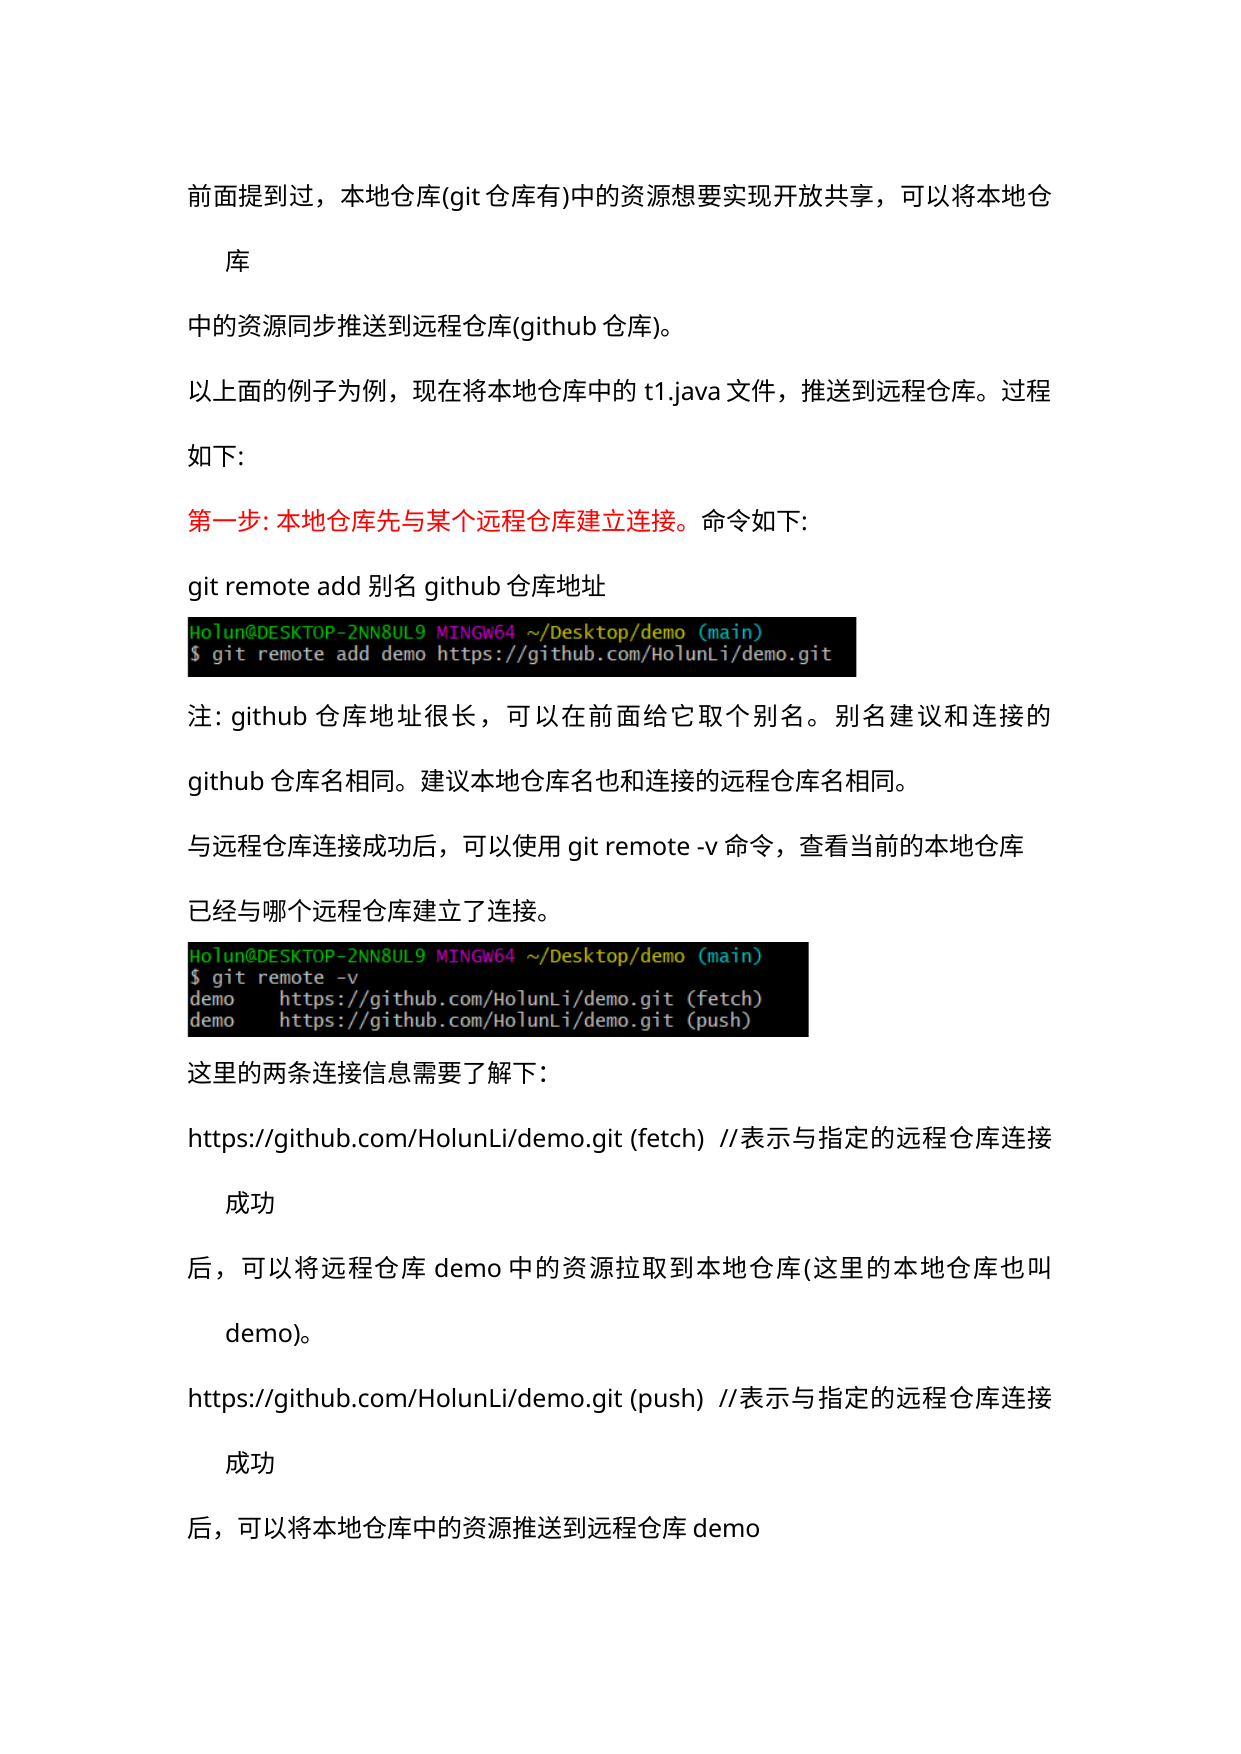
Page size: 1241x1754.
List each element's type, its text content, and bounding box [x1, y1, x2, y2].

text 以上面的例子为例，现在将本地仓库中的t1.java文件，推送到远程仓库。过程如下: [187, 357, 1053, 487]
text git remote add 别名 github仓库地址 [187, 552, 1053, 617]
picture [187, 942, 809, 1037]
text 已经与哪个远程仓库建立了连接。 [187, 877, 1053, 942]
text 注: github仓库地址很长，可以在前面给它取个别名。别名建议和连接的github仓库名相同。建议本地仓库名也和连接的远程仓库名相同。 [187, 682, 1053, 812]
text 第一步: 本地仓库先与某个远程仓库建立连接。命令如下: [187, 487, 1053, 552]
text 后，可以将本地仓库中的资源推送到远程仓库demo [187, 1494, 1053, 1559]
text https://github.com/HolunLi/demo.git (fetch) //表示与指定的远程仓库连接成功 [187, 1104, 1053, 1234]
text 后，可以将远程仓库demo中的资源拉取到本地仓库(这里的本地仓库也叫demo)。 [187, 1234, 1053, 1364]
text https://github.com/HolunLi/demo.git (push) //表示与指定的远程仓库连接成功 [187, 1364, 1053, 1494]
picture [187, 617, 857, 677]
text 这里的两条连接信息需要了解下： [187, 1039, 1053, 1104]
text 与远程仓库连接成功后，可以使用git remote -v 命令，查看当前的本地仓库 [187, 812, 1053, 877]
text 前面提到过，本地仓库(git仓库有)中的资源想要实现开放共享，可以将本地仓库 [187, 162, 1053, 292]
text 中的资源同步推送到远程仓库(github仓库)。 [187, 292, 1053, 357]
